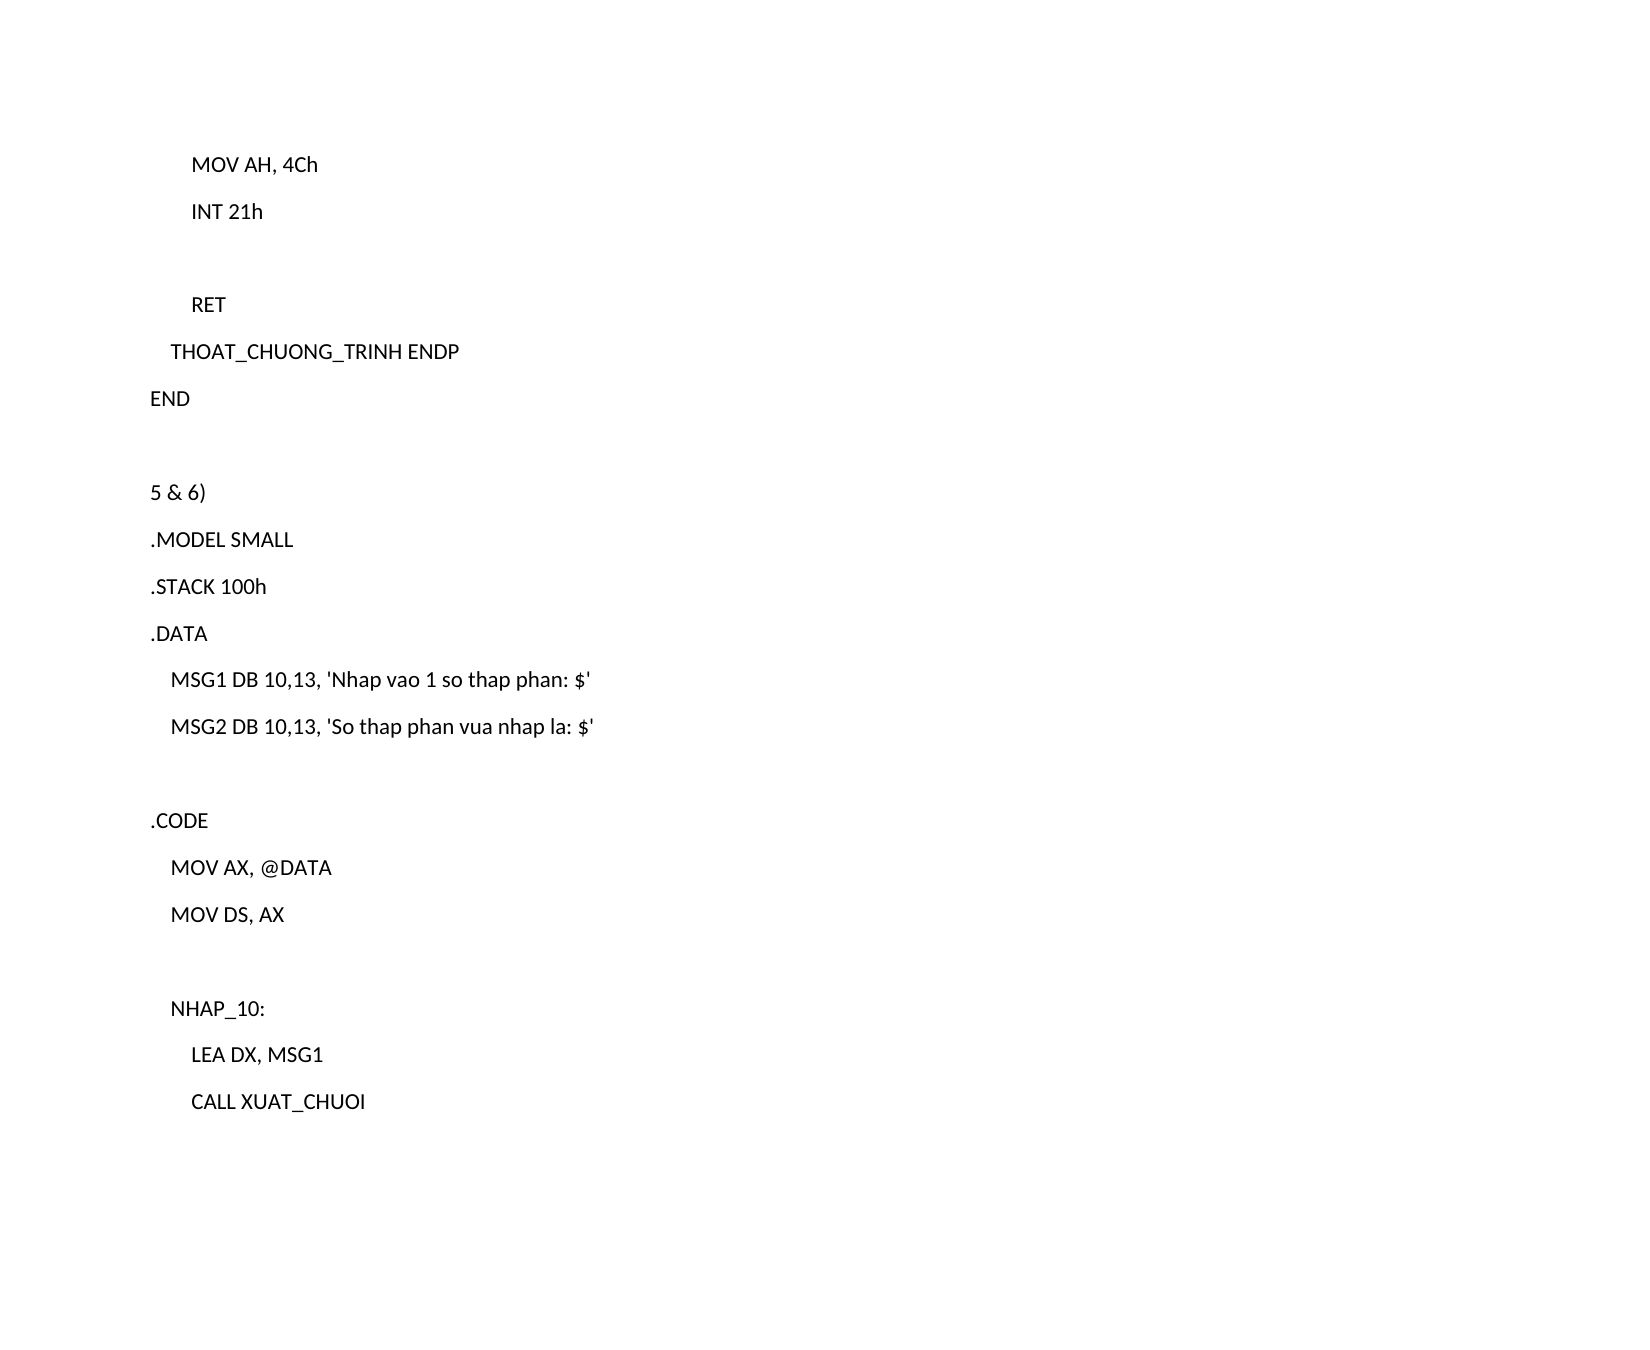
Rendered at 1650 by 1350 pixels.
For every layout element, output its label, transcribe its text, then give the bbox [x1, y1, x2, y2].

text .CODE [150, 806, 1500, 834]
text .STACK 100h [150, 572, 1500, 600]
text MOV AH, 4Ch [150, 150, 1500, 178]
text LEA DX, MSG1 [150, 1041, 1500, 1069]
text MSG2 DB 10,13, 'So thap phan vua nhap la: $' [150, 712, 1500, 741]
text .DATA [150, 619, 1500, 647]
text THOAT_CHUONG_TRINH ENDP [150, 337, 1500, 366]
text CALL XUAT_CHUOI [150, 1087, 1500, 1116]
text .MODEL SMALL [150, 525, 1500, 553]
text MSG1 DB 10,13, 'Nhap vao 1 so thap phan: $' [150, 666, 1500, 694]
text MOV AX, @DATA [150, 853, 1500, 881]
text 5 & 6) [150, 478, 1500, 506]
text NHAP_10: [150, 994, 1500, 1022]
text END [150, 384, 1500, 412]
text RET [150, 291, 1500, 319]
text INT 21h [150, 197, 1500, 225]
text MOV DS, AX [150, 900, 1500, 928]
